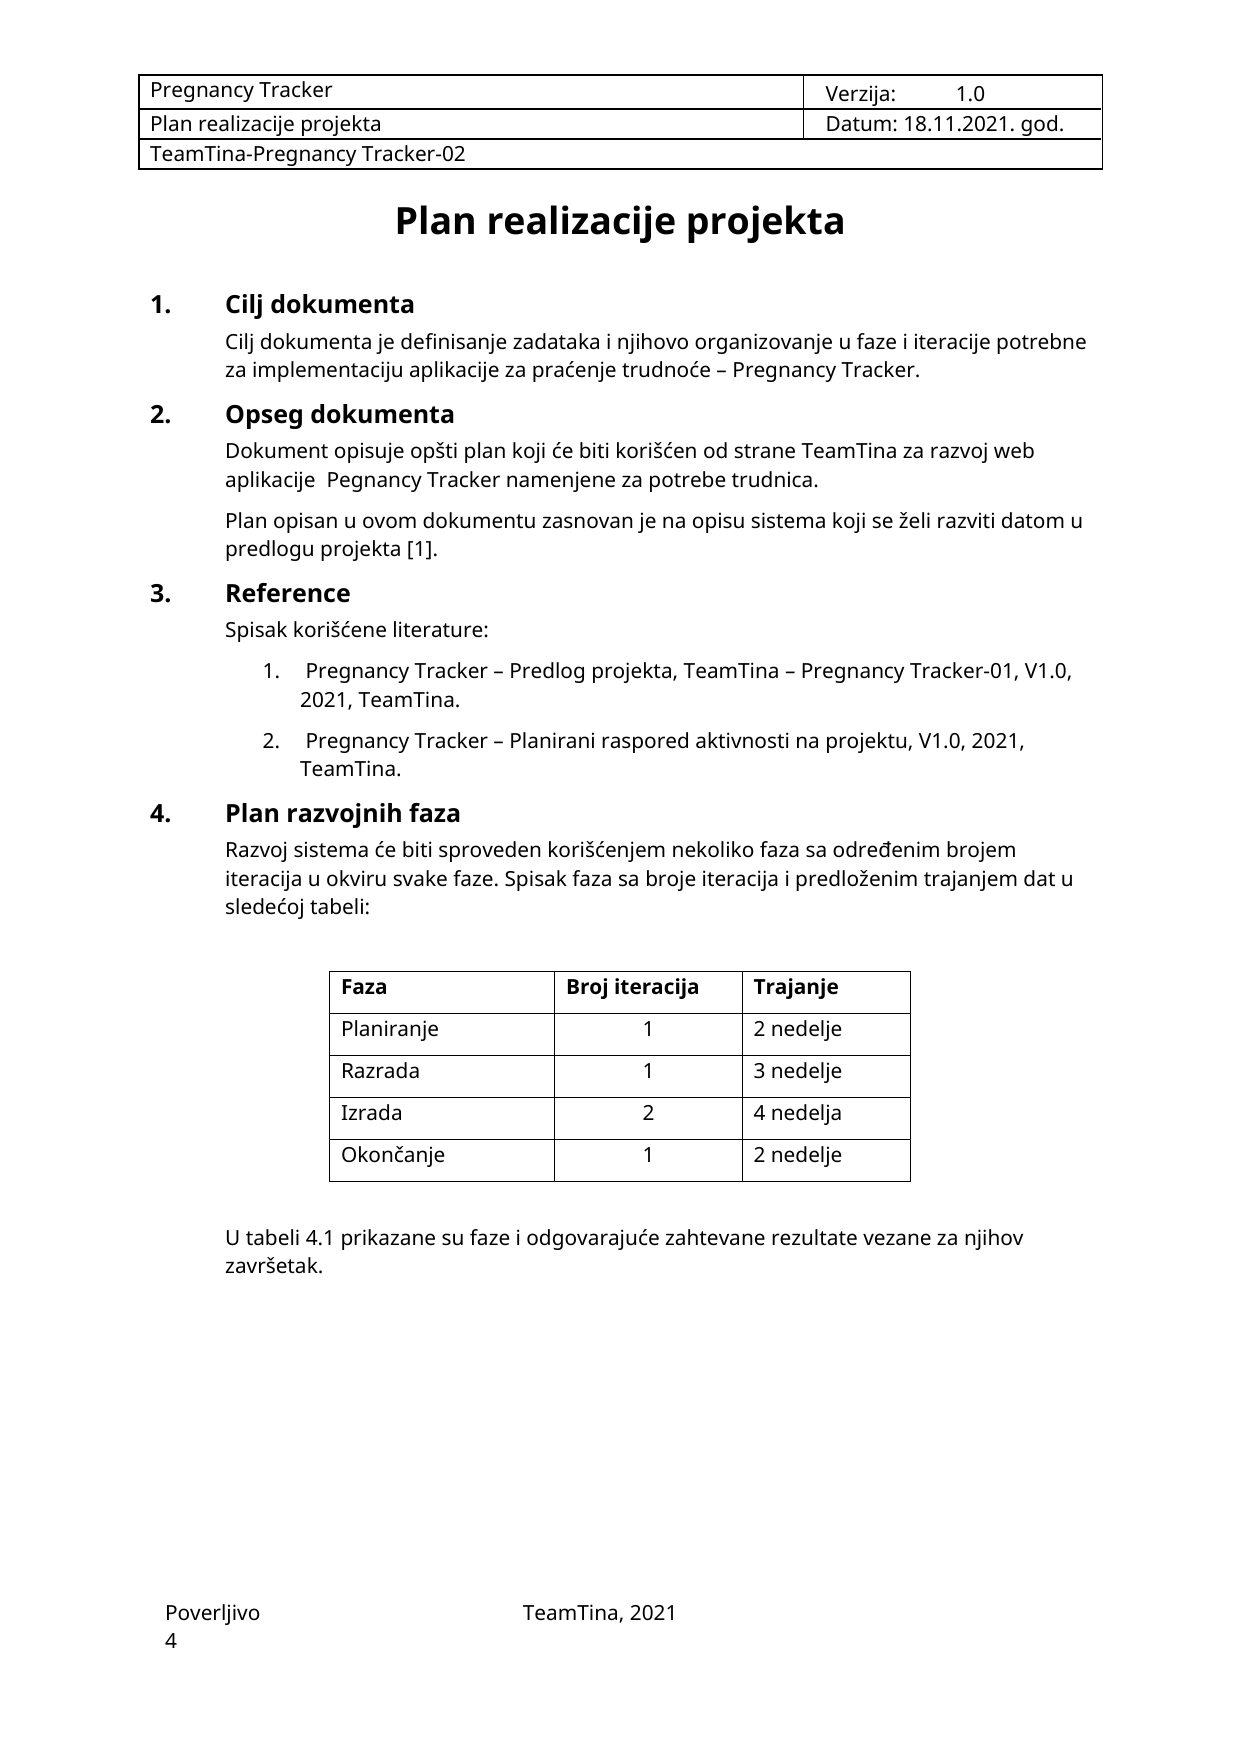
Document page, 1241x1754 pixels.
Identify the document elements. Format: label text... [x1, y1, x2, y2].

subtitle Opseg dokumenta [150, 396, 1090, 430]
table_cell 2 nedelje [743, 1140, 910, 1181]
table_cell 1 [555, 1014, 742, 1055]
table_cell 1 [555, 1140, 742, 1181]
text Razvoj sistema će biti sproveden korišćenjem nekoliko faza sa određenim brojem iteracija u okviru svake faze. Spisak faza sa broje iteracija i predloženim trajanjem dat u sledećoj tabeli: [225, 836, 1090, 921]
table_cell Razrada [330, 1056, 554, 1097]
list Pregnancy Tracker – Predlog projekta, TeamTina – Pregnancy Tracker-01, V1.0, 2021, TeamTina. [262, 657, 1090, 713]
table_header Broj iteracija [555, 972, 742, 1013]
list Pregnancy Tracker – Planirani raspored aktivnosti na projektu, V1.0, 2021, TeamTina. [262, 726, 1090, 783]
table_header Faza [330, 972, 554, 1013]
text Dokument opisuje opšti plan koji će biti korišćen od strane TeamTina za razvoj web aplikacije Pegnancy Tracker namenjene za potrebe trudnica. [225, 437, 1090, 493]
subtitle Reference [150, 575, 1090, 609]
table_cell Okončanje [330, 1140, 554, 1181]
text Cilj dokumenta je definisanje zadataka i njihovo organizovanje u faze i iteracije potrebne za implementaciju aplikacije za praćenje trudnoće – Pregnancy Tracker. [225, 327, 1090, 384]
table_cell 2 nedelje [743, 1014, 910, 1055]
text U tabeli 4.1 prikazane su faze i odgovarajuće zahtevane rezultate vezane za njihov završetak. [225, 1223, 1090, 1280]
table_cell 4 nedelja [743, 1098, 910, 1139]
subtitle Plan razvojnih faza [150, 795, 1090, 829]
table_cell Planiranje [330, 1014, 554, 1055]
text Plan opisan u ovom dokumentu zasnovan je na opisu sistema koji se želi razviti datom u predlogu projekta [1]. [225, 506, 1090, 563]
table_cell 1 [555, 1056, 742, 1097]
title Plan realizacije projekta [150, 194, 1090, 246]
text Spisak korišćene literature: [225, 616, 1090, 644]
table_cell 2 [555, 1098, 742, 1139]
table_cell Izrada [330, 1098, 554, 1139]
table_cell 3 nedelje [743, 1056, 910, 1097]
table_header Trajanje [743, 972, 910, 1013]
subtitle Cilj dokumenta [150, 287, 1090, 321]
